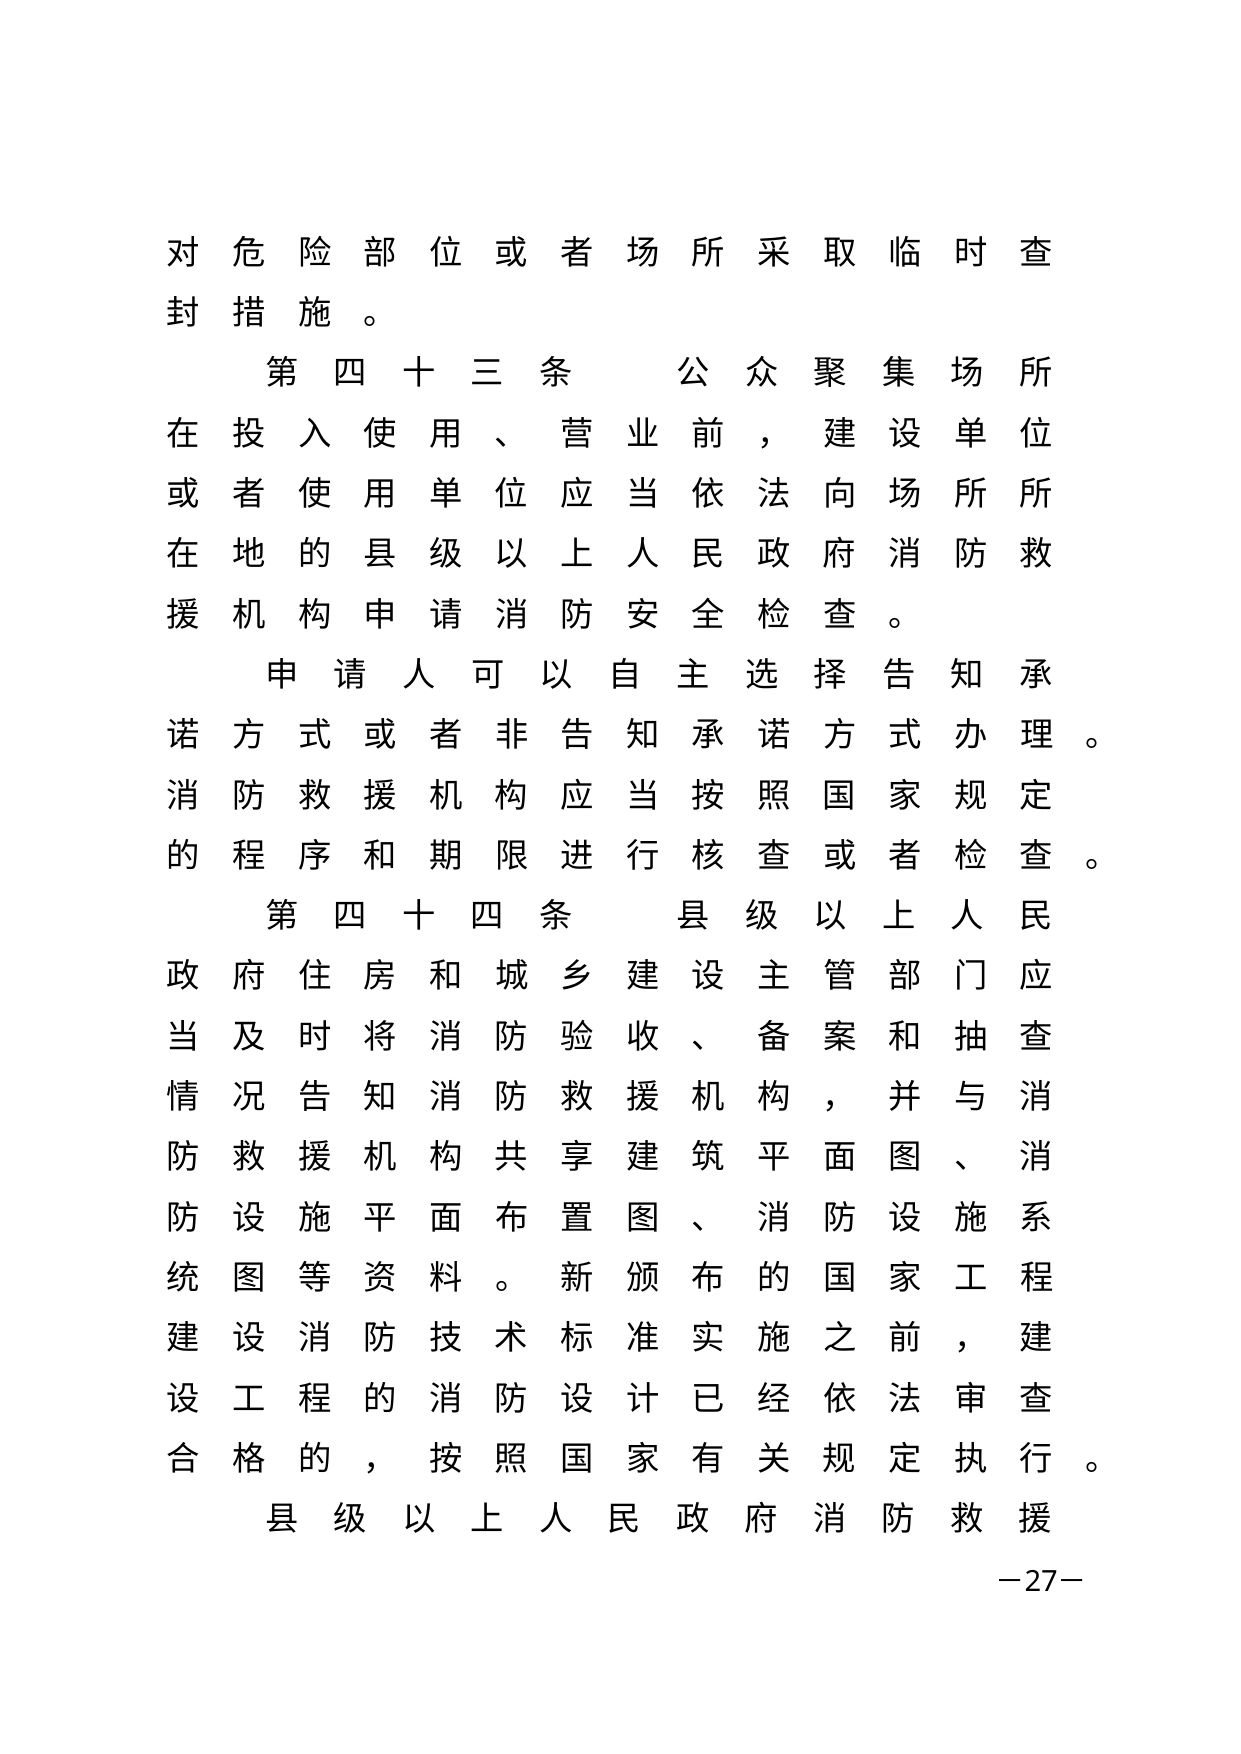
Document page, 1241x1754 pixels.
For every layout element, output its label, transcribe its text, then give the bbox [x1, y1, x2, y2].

text 申请人可以自主选择告知承诺方式或者非告知承诺方式办理。消防救援机构应当按照国家规定的程序和期限进行核查或者检查。 [167, 642, 1085, 883]
text 县级以上人民政府消防救援机构在开展消防监督检查时，发现建设工程未按照规定进行消防设计审查、消防验收、备案和抽查的，应当告知住房和城乡建设主管部门，由住房和城乡建设主管部门依法依规查处。 [167, 1486, 1085, 1546]
text 第四十四条 县级以上人民政府住房和城乡建设主管部门应当及时将消防验收、备案和抽查情况告知消防救援机构，并与消防救援机构共享建筑平面图、消防设施平面布置图、消防设施系统图等资料。新颁布的国家工程建设消防技术标准实施之前，建设工程的消防设计已经依法审查合格的，按照国家有关规定执行。 [167, 883, 1085, 1486]
text 第四十二条 消防救援机构在消防监督检查中发现火灾隐患的，应当通知有关单位或者个人立即采取措施消除隐患；不及时消除隐患可能严重威胁公共安全的，消防救援机构应当依照规定对危险部位或者场所采取临时查封措施。 [167, 219, 1085, 340]
text 第四十三条 公众聚集场所在投入使用、营业前，建设单位或者使用单位应当依法向场所所在地的县级以上人民政府消防救援机构申请消防安全检查。 [167, 340, 1085, 642]
